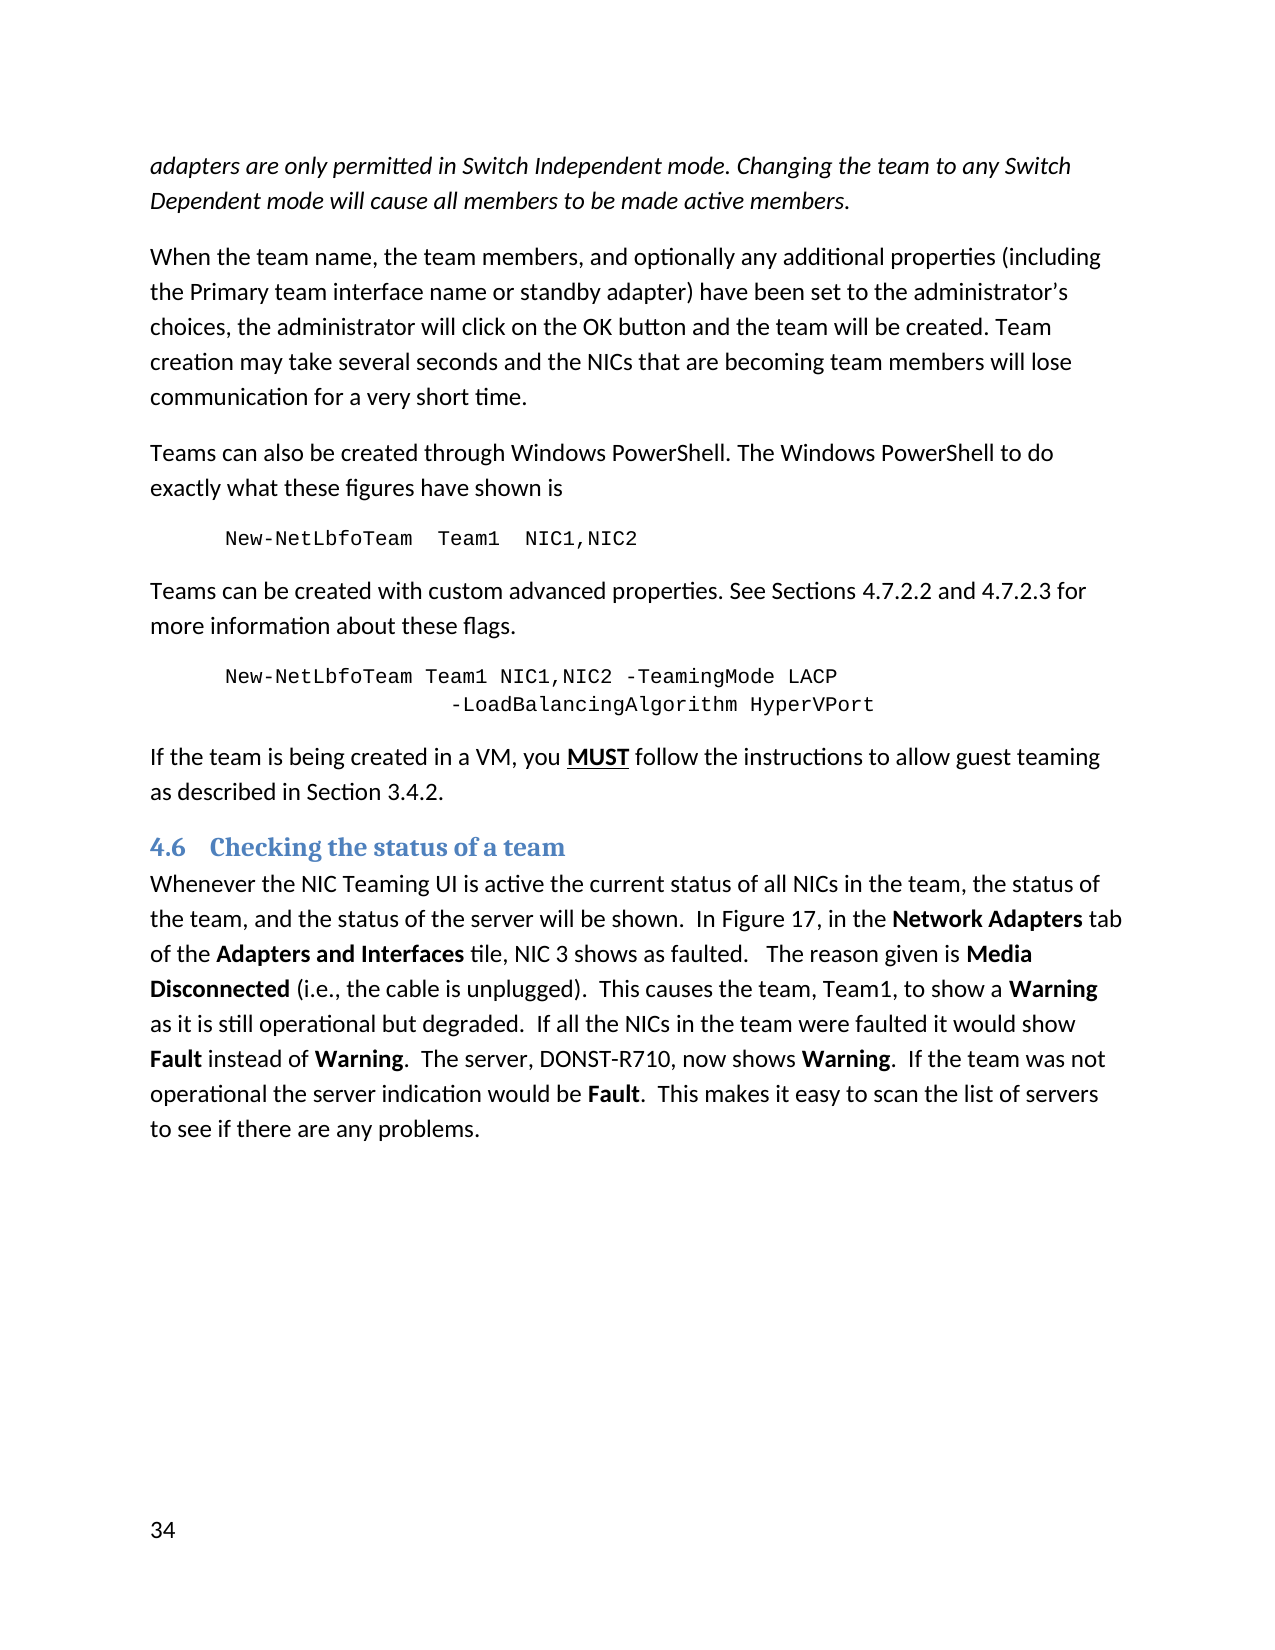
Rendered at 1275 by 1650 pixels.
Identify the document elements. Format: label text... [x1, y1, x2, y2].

text If the team is being created in a VM, you MUST follow the instructions to allow guest teaming as described in Section 3.4.2. [150, 742, 1125, 807]
text Teams can also be created through Windows PowerShell. The Windows PowerShell to do exactly what these figures have shown is [150, 437, 1125, 502]
text Teams can be created with custom advanced properties. See Sections 4.7.2.2 and 4.7.2.3 for more information about these flags. [150, 576, 1125, 641]
text Whenever the NIC Teaming UI is active the current status of all NICs in the team, the status of the team, and the status of the server will be shown. In Figure 17, in the Network Adapters tab of the Adapters and Interfaces tile, NIC 3 shows as faulted. The reason given is Media Disconnected (i.e., the cable is unplugged). This causes the team, Team1, to show a Warning as it is still operational but degraded. If all the NICs in the team were faulted it would show Fault instead of Warning. The server, DONST-R710, now shows Warning. If the team was not operational the server indication would be Fault. This makes it easy to scan the list of servers to see if there are any problems. [150, 868, 1125, 1144]
text When the team name, the team members, and optionally any additional properties (including the Primary team interface name or standby adapter) have been set to the administrator’s choices, the administrator will click on the OK button and the team will be created. Team creation may take several seconds and the NICs that are becoming team members will lose communication for a very short time. [150, 241, 1125, 411]
text New-NetLbfoTeam Team1 NIC1,NIC2 [150, 527, 1125, 551]
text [150, 150, 1125, 216]
text New-NetLbfoTeam Team1 NIC1,NIC2 -TeamingMode LACP [150, 666, 1125, 690]
text -LoadBalancingAlgorithm HyperVPort [375, 693, 1125, 717]
subtitle Checking the status of a team [150, 832, 1125, 863]
